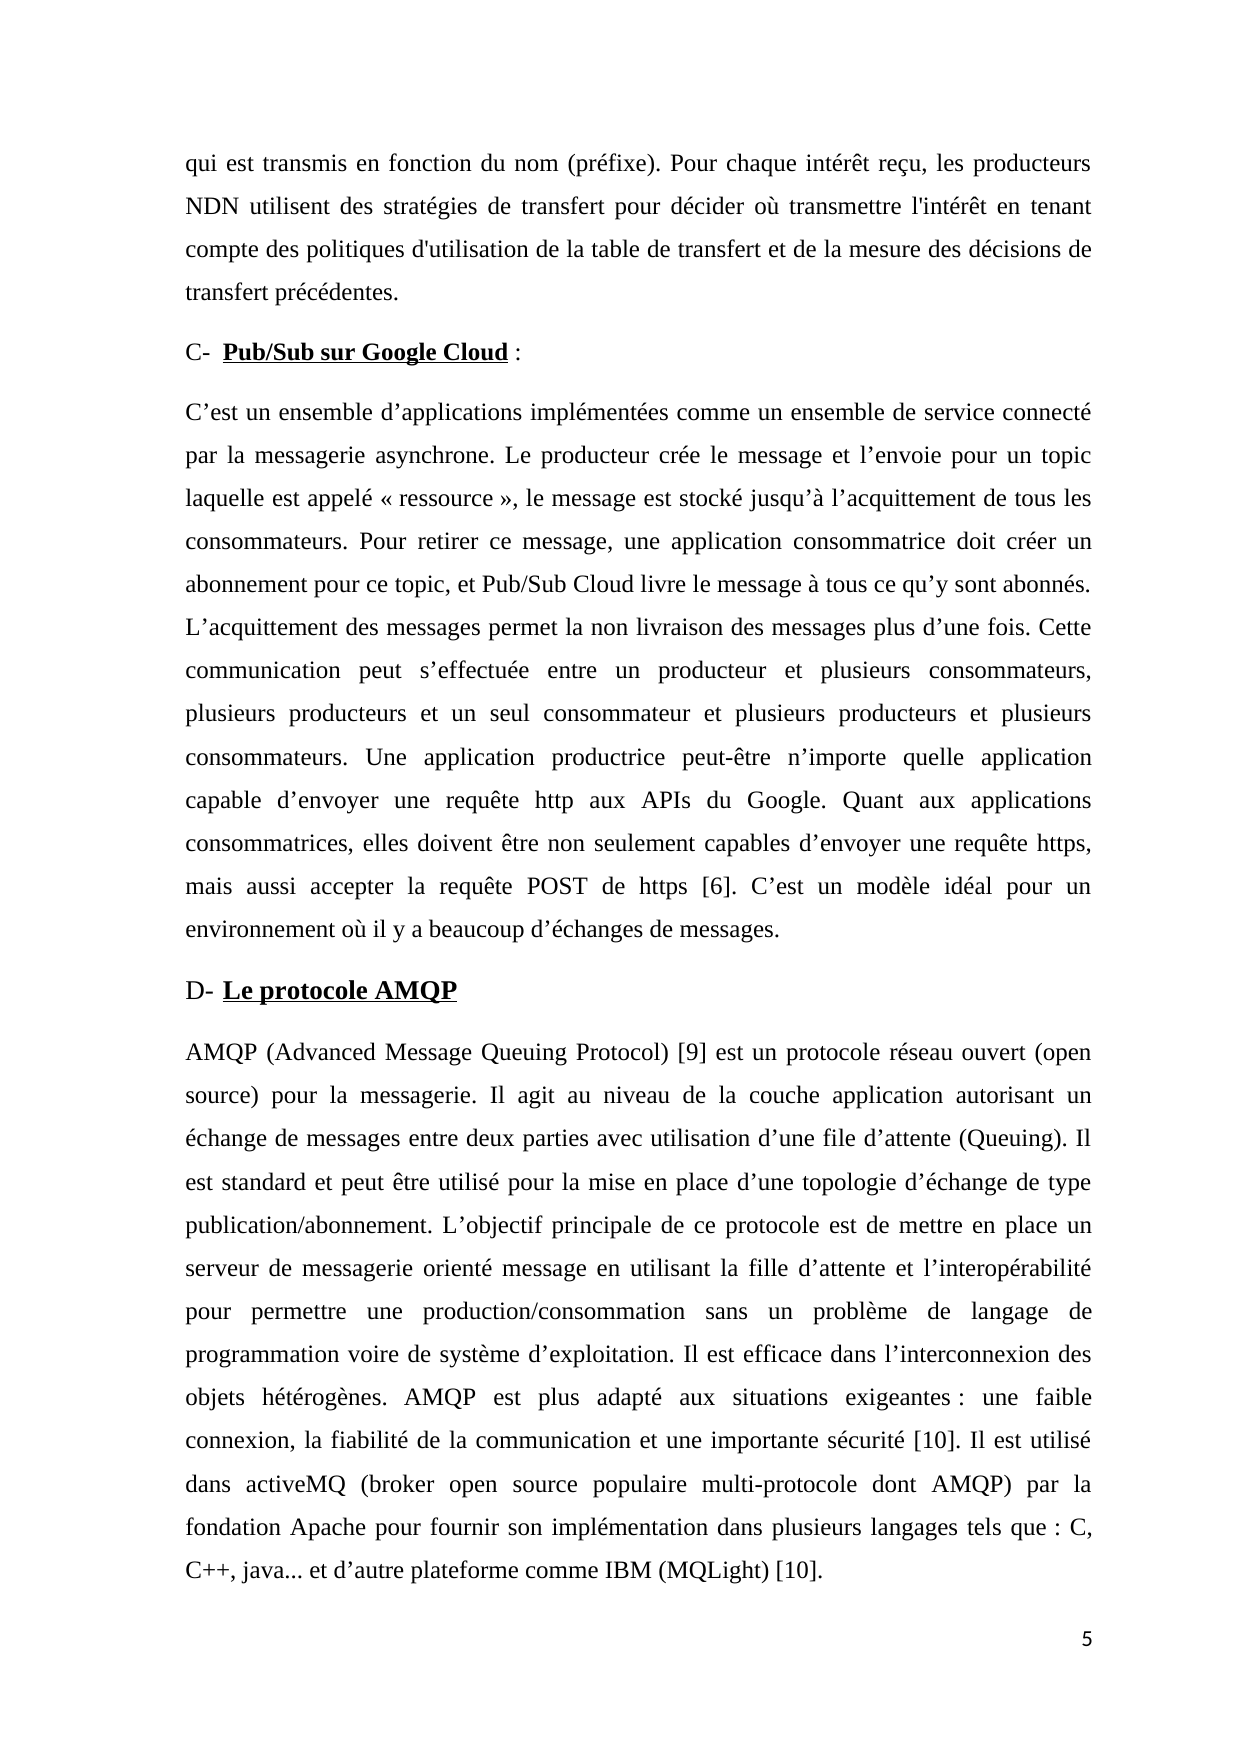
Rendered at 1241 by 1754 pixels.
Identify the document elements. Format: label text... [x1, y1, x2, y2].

list Pub/Sub sur Google Cloud : [185, 337, 1093, 366]
text AMQP (Advanced Message Queuing Protocol) [9] est un protocole réseau ouvert (open source) pour la messagerie. Il agit au niveau de la couche application autorisant un échange de messages entre deux parties avec utilisation d’une file d’attente (Queuing). Il est standard et peut être utilisé pour la mise en place d’une topologie d’échange de type publication/abonnement. L’objectif principale de ce protocole est de mettre en place un serveur de messagerie orienté message en utilisant la fille d’attente et l’interopérabilité pour permettre une production/consommation sans un problème de langage de programmation voire de système d’exploitation. Il est efficace dans l’interconnexion des objets hétérogènes. AMQP est plus adapté aux situations exigeantes : une faible connexion, la fiabilité de la communication et une importante sécurité [10]. Il est utilisé dans activeMQ (broker open source populaire multi-protocole dont AMQP) par la fondation Apache pour fournir son implémentation dans plusieurs langages tels que : C, C++, java... et d’autre plateforme comme IBM (MQLight) [10]. [185, 1037, 1093, 1584]
list Le protocole AMQP [185, 974, 1093, 1005]
text C’est un ensemble d’applications implémentées comme un ensemble de service connecté par la messagerie asynchrone. Le producteur crée le message et l’envoie pour un topic laquelle est appelé « ressource », le message est stocké jusqu’à l’acquittement de tous les consommateurs. Pour retirer ce message, une application consommatrice doit créer un abonnement pour ce topic, et Pub/Sub Cloud livre le message à tous ce qu’y sont abonnés. L’acquittement des messages permet la non livraison des messages plus d’une fois. Cette communication peut s’effectuée entre un producteur et plusieurs consommateurs, plusieurs producteurs et un seul consommateur et plusieurs producteurs et plusieurs consommateurs. Une application productrice peut-être n’importe quelle application capable d’envoyer une requête http aux APIs du Google. Quant aux applications consommatrices, elles doivent être non seulement capables d’envoyer une requête https, mais aussi accepter la requête POST de https [6]. C’est un modèle idéal pour un environnement où il y a beaucoup d’échanges de messages. [185, 397, 1093, 943]
